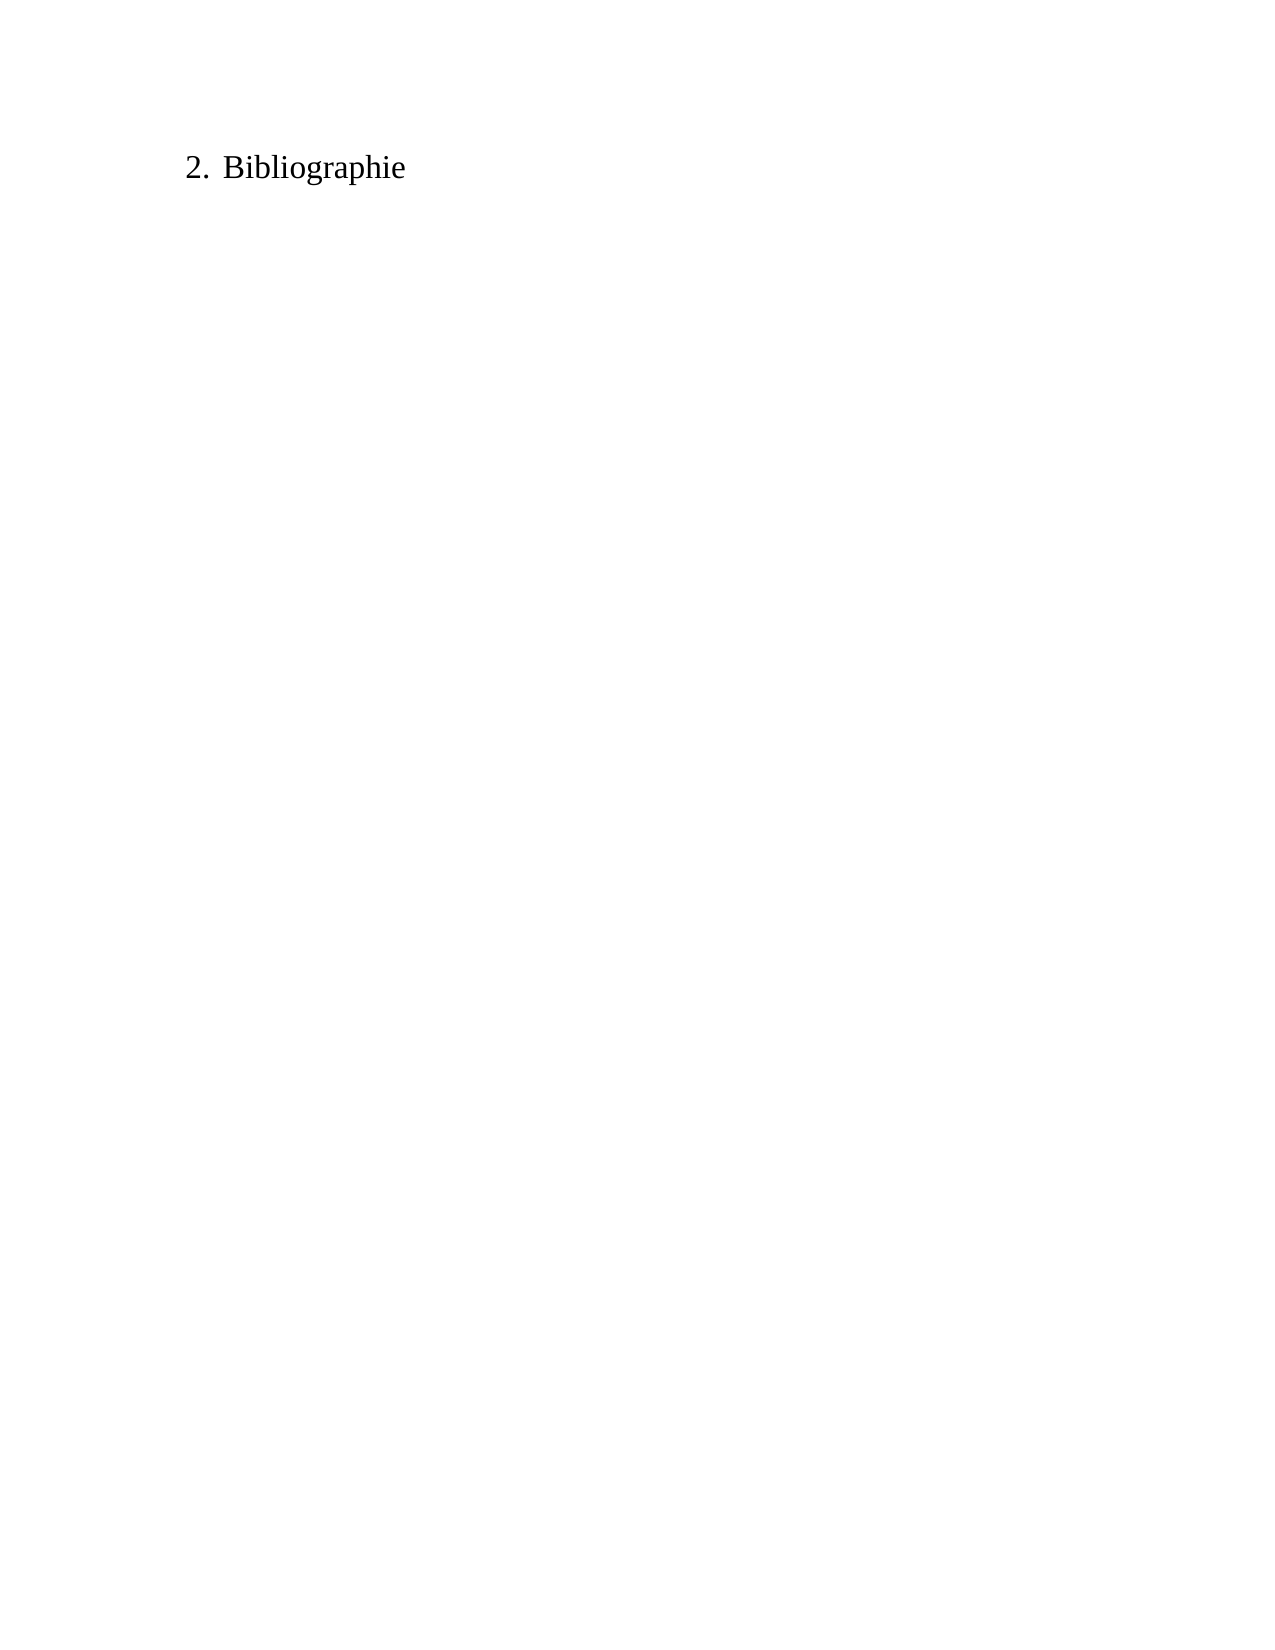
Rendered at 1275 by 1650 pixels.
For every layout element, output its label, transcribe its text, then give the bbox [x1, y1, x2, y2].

list Bibliographie [185, 148, 1127, 186]
